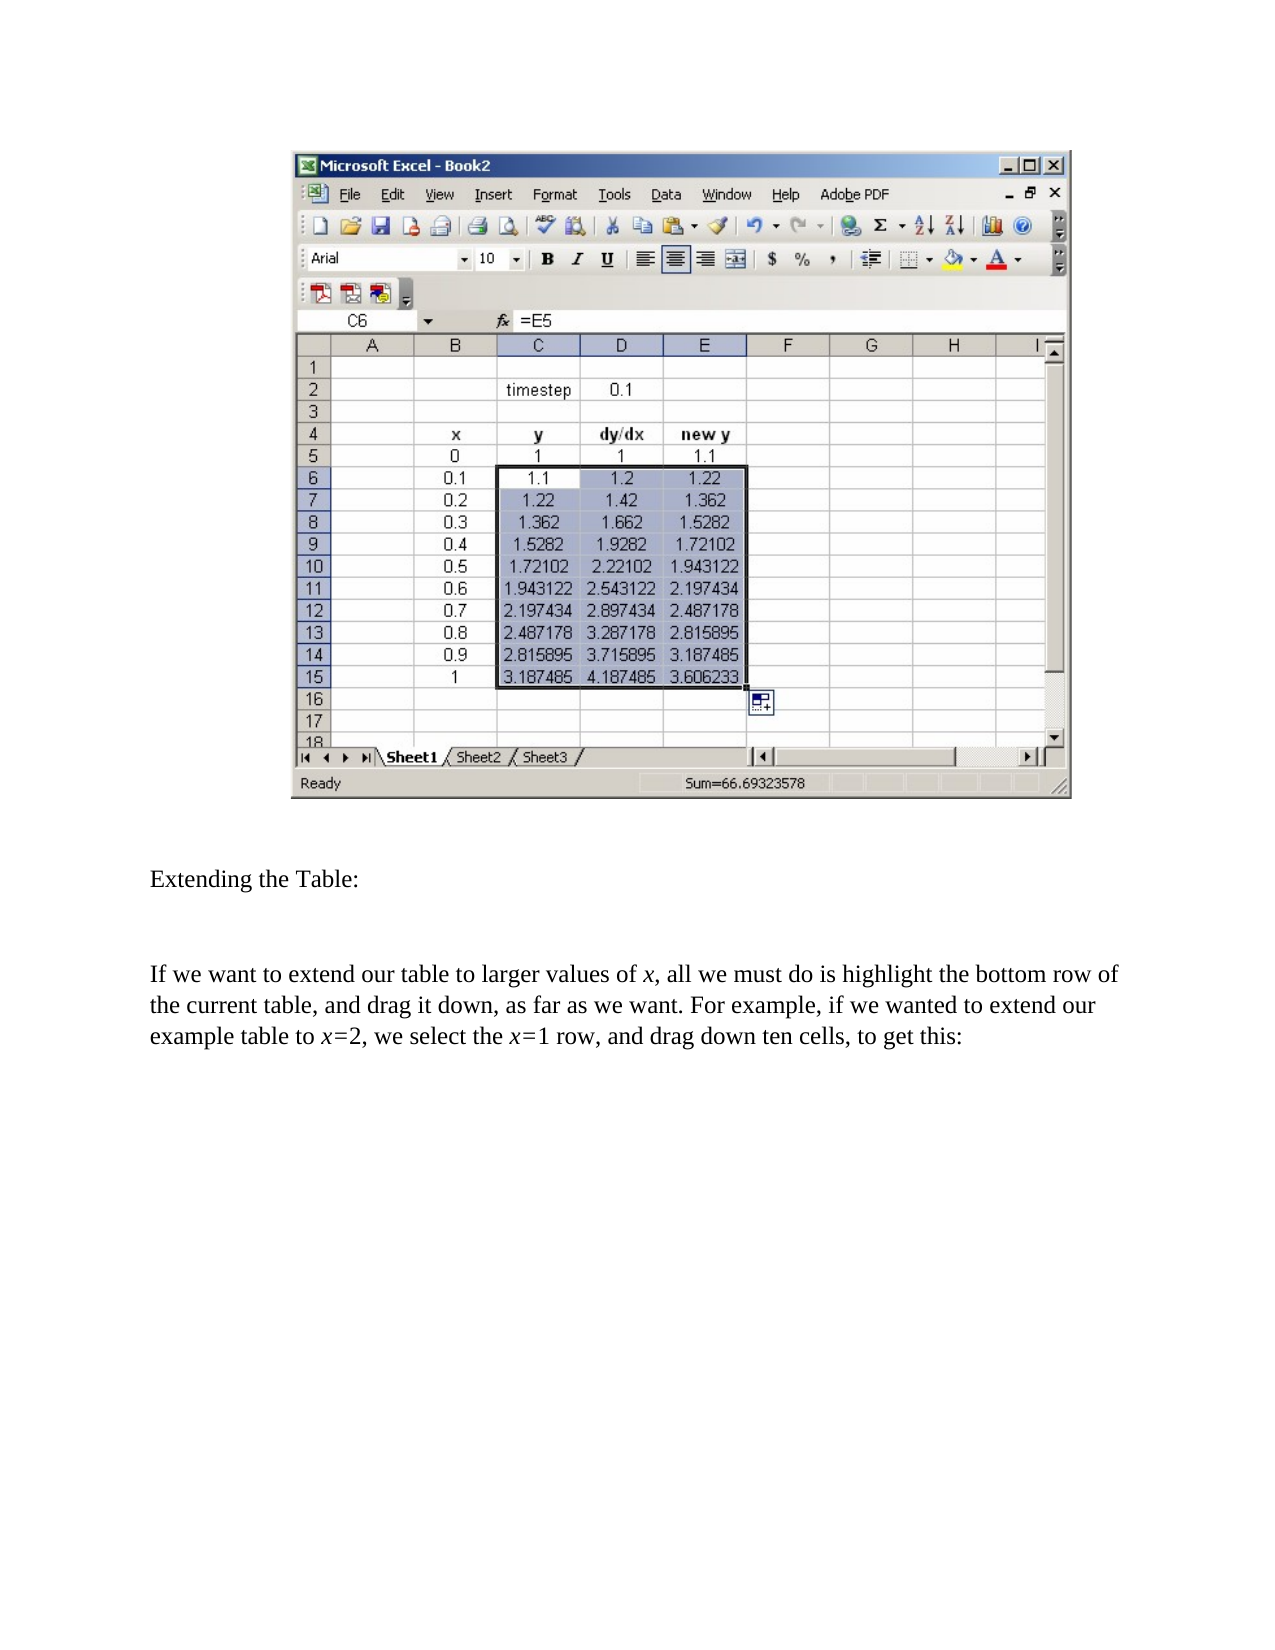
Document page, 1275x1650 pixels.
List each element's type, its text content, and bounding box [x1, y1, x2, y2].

text If we want to extend our table to larger values of x, all we must do is highlight the bottom row of the current table, and drag it down, as far as we want. For example, if we wanted to extend our example table to x=2, we select the x=1 row, and drag down ten cells, to get this: [149, 959, 1125, 1050]
picture [290, 150, 1072, 799]
text Extending the Table: [149, 864, 1125, 893]
